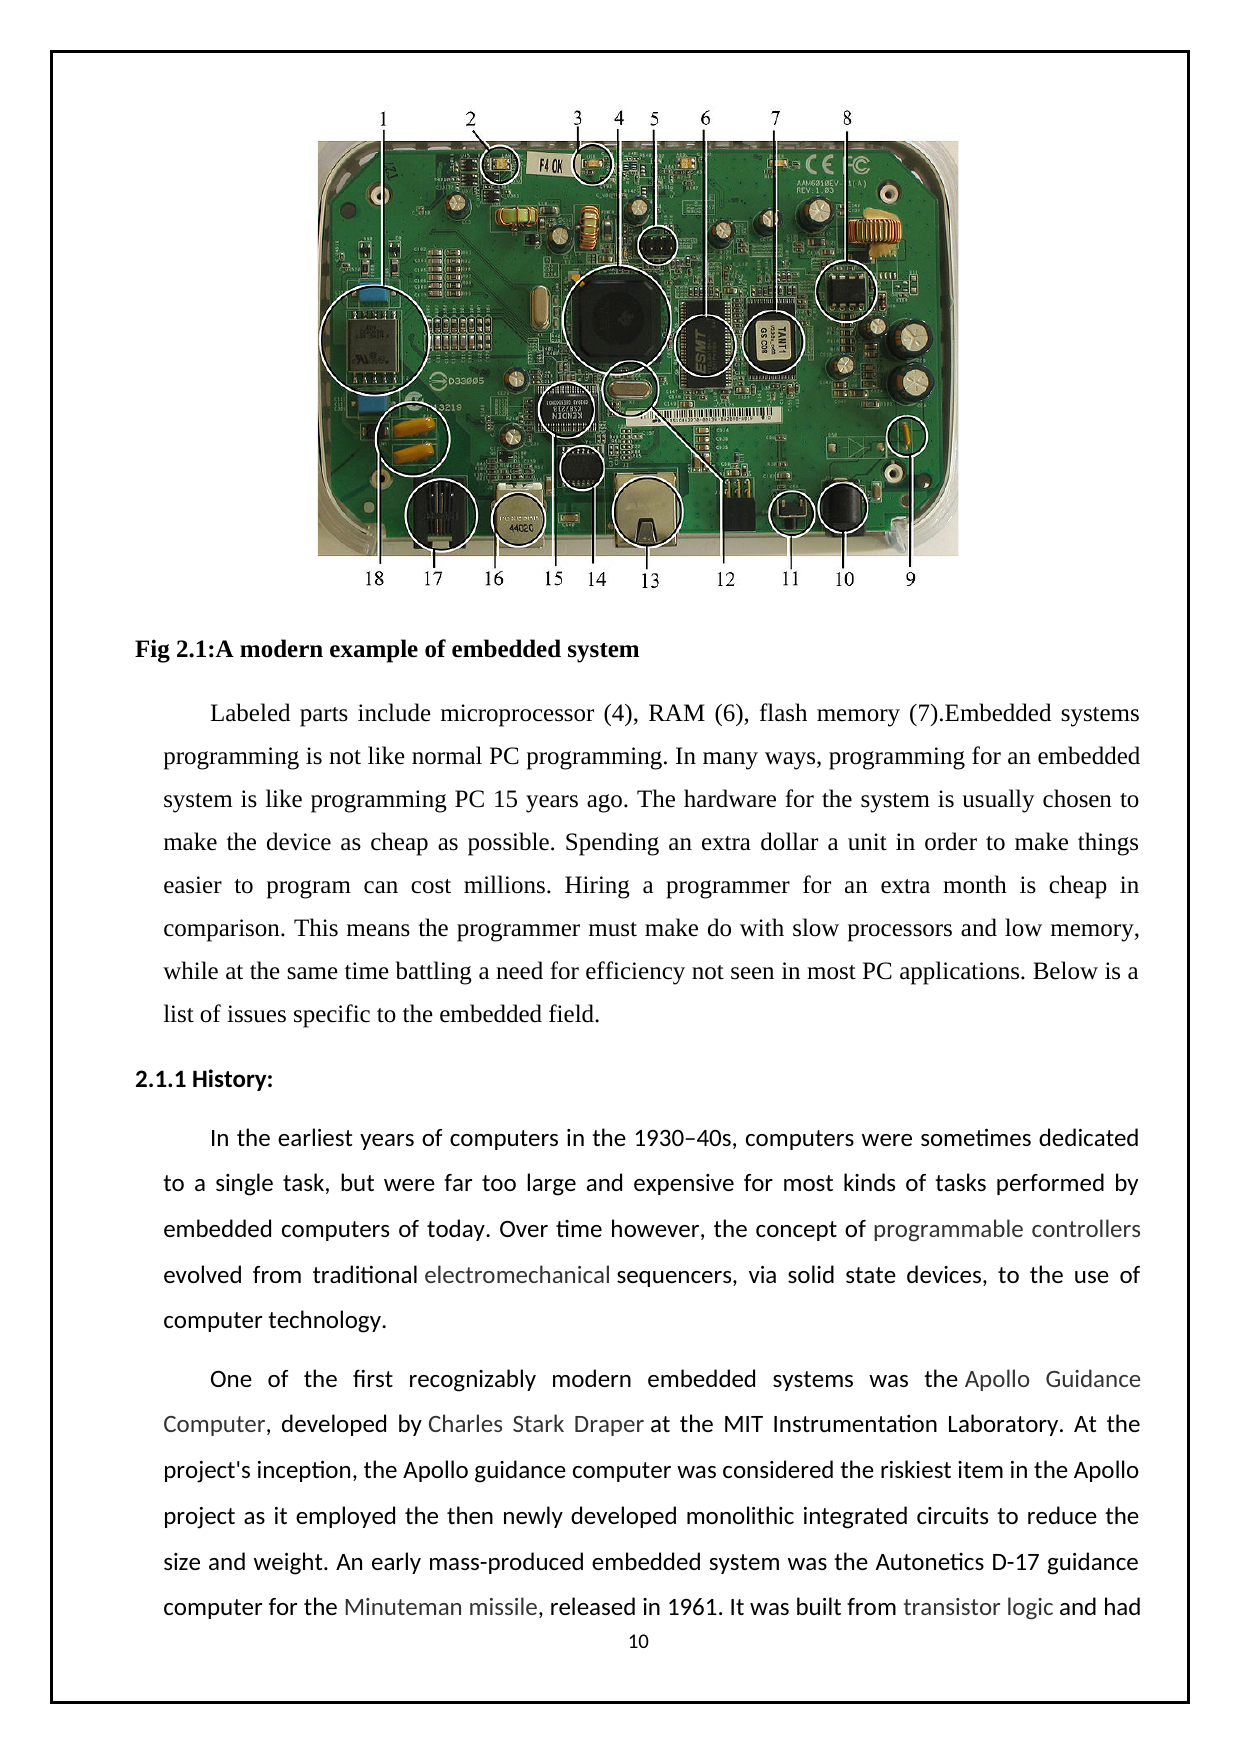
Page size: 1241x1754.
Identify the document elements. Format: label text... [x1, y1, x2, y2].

text 2.1.1 History: [135, 1063, 1141, 1094]
picture [317, 98, 959, 599]
text In the earliest years of computers in the 1930–40s, computers were sometimes dedicated to a single task, but were far too large and expensive for most kinds of tasks performed by embedded computers of today. Over time however, the concept of programmable controllers evolved from traditional electromechanical sequencers, via solid state devices, to the use of computer technology. [135, 1122, 1141, 1335]
text Fig 2.1:A modern example of embedded system [135, 634, 1141, 662]
text Labeled parts include microprocessor (4), RAM (6), flash memory (7).Embedded systems programming is not like normal PC programming. In many ways, programming for an embedded system is like programming PC 15 years ago. The hardware for the system is usually chosen to make the device as cheap as possible. Spending an extra dollar a unit in order to make things easier to program can cost millions. Hiring a programmer for an extra month is cheap in comparison. This means the programmer must make do with slow processors and low memory, while at the same time battling a need for efficiency not seen in most PC applications. Below is a list of issues specific to the embedded field. [135, 698, 1141, 1028]
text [135, 1363, 1141, 1622]
